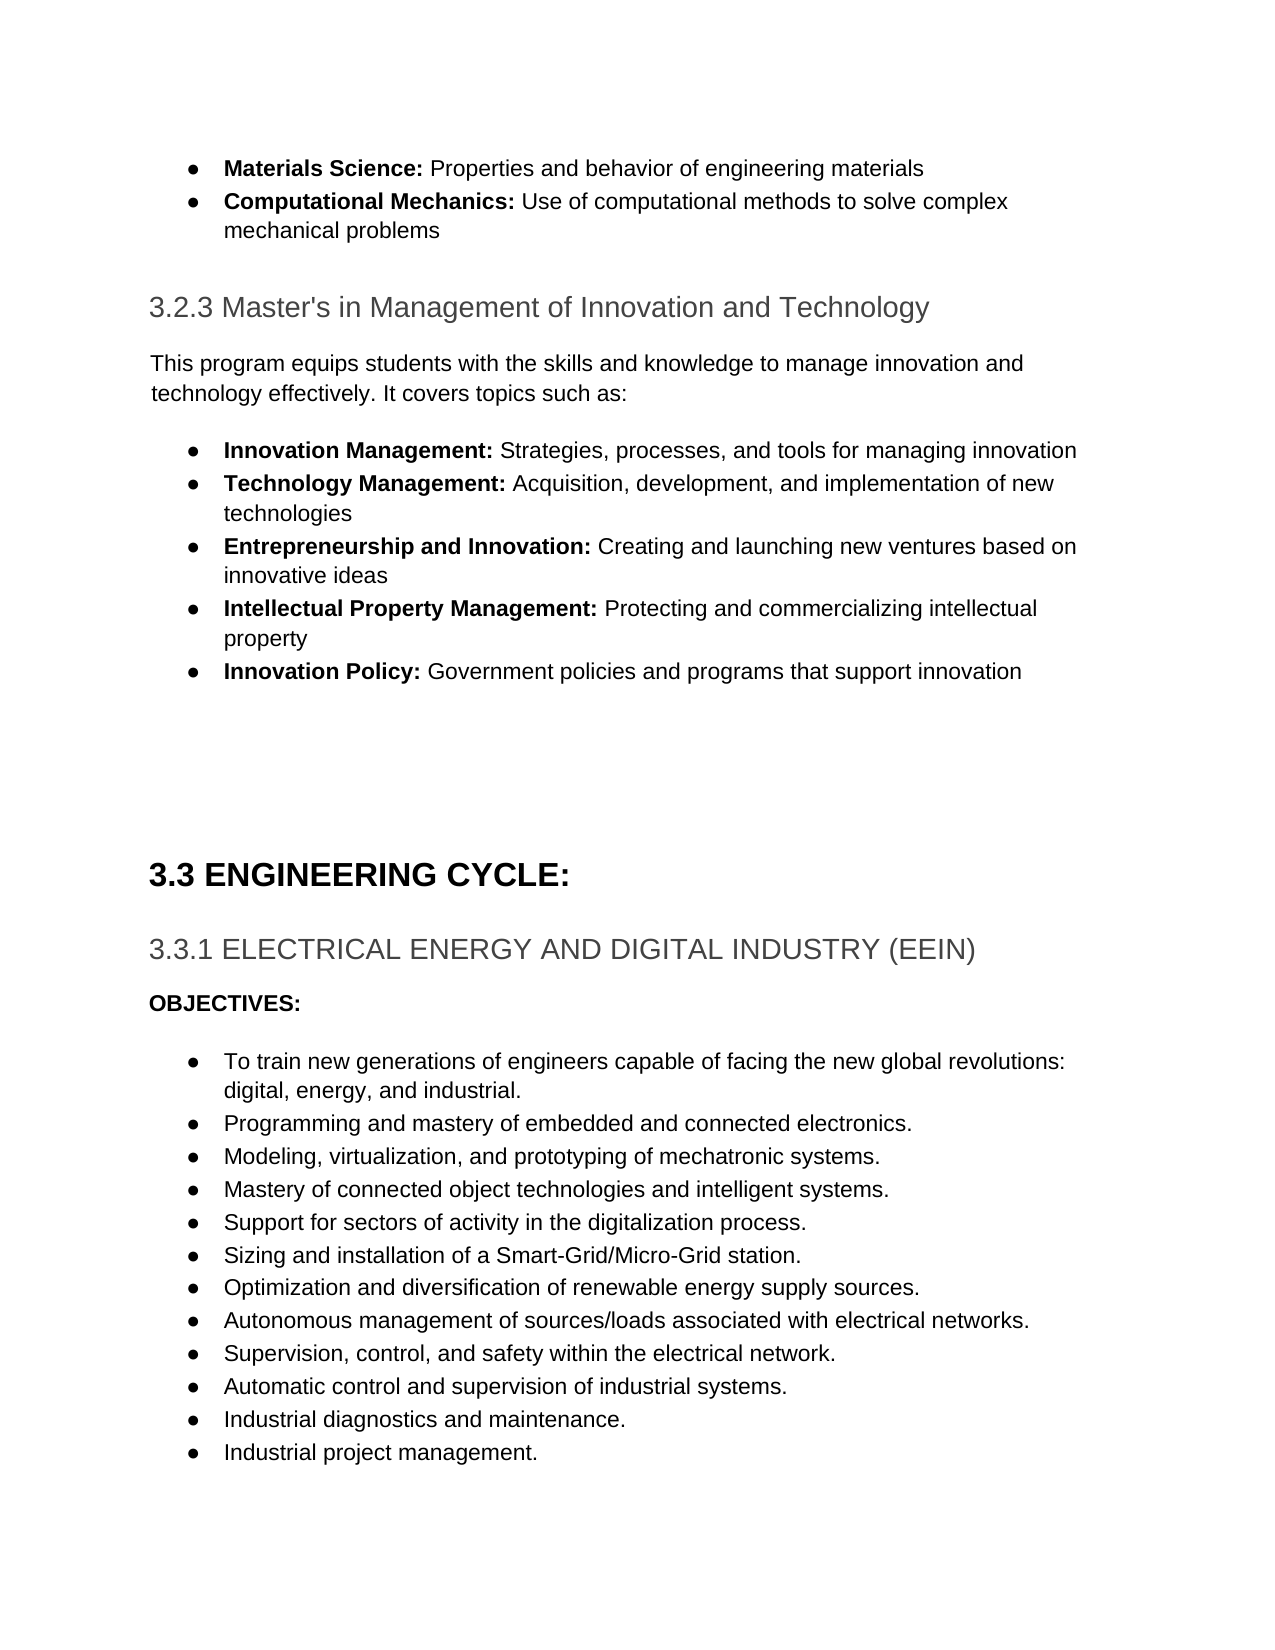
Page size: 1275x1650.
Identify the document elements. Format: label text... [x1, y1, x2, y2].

list Sizing and installation of a Smart-Grid/Micro-Grid station. [186, 1242, 1124, 1268]
list Optimization and diversification of renewable energy supply sources. [186, 1274, 1124, 1301]
list Intellectual Property Management: Protecting and commercializing intellectual property [186, 595, 1124, 651]
list To train new generations of engineers capable of facing the new global revolutions: digital, energy, and industrial. [186, 1048, 1124, 1104]
list Industrial diagnostics and maintenance. [186, 1406, 1124, 1432]
subtitle 3.3 ENGINEERING CYCLE: [148, 855, 1125, 893]
list Mastery of connected object technologies and intelligent systems. [186, 1176, 1124, 1202]
list Entrepreneurship and Innovation: Creating and launching new ventures based on innovative ideas [186, 533, 1124, 589]
list Computational Mechanics: Use of computational methods to solve complex mechanical problems [186, 188, 1124, 244]
list Materials Science: Properties and behavior of engineering materials [186, 155, 1124, 181]
list Support for sectors of activity in the digitalization process. [186, 1209, 1124, 1235]
list Technology Management: Acquisition, development, and implementation of new technologies [186, 470, 1124, 526]
text OBJECTIVES: [148, 990, 1125, 1017]
subtitle 3.3.1 ELECTRICAL ENERGY AND DIGITAL INDUSTRY (EEIN) [148, 932, 1125, 966]
list Innovation Management: Strategies, processes, and tools for managing innovation [186, 437, 1124, 464]
list Autonomous management of sources/loads associated with electrical networks. [186, 1307, 1124, 1333]
subtitle 3.2.3 Master's in Management of Innovation and Technology [148, 289, 1125, 323]
list Automatic control and supervision of industrial systems. [186, 1373, 1124, 1399]
list Industrial project management. [186, 1438, 1124, 1465]
list Modeling, virtualization, and prototyping of mechatronic systems. [186, 1143, 1124, 1169]
text This program equips students with the skills and knowledge to manage innovation and technology effectively. It covers topics such as: [150, 350, 1124, 406]
list Programming and mastery of embedded and connected electronics. [186, 1110, 1124, 1137]
list Supervision, control, and safety within the electrical network. [186, 1340, 1124, 1366]
list Innovation Policy: Government policies and programs that support innovation [186, 658, 1124, 684]
